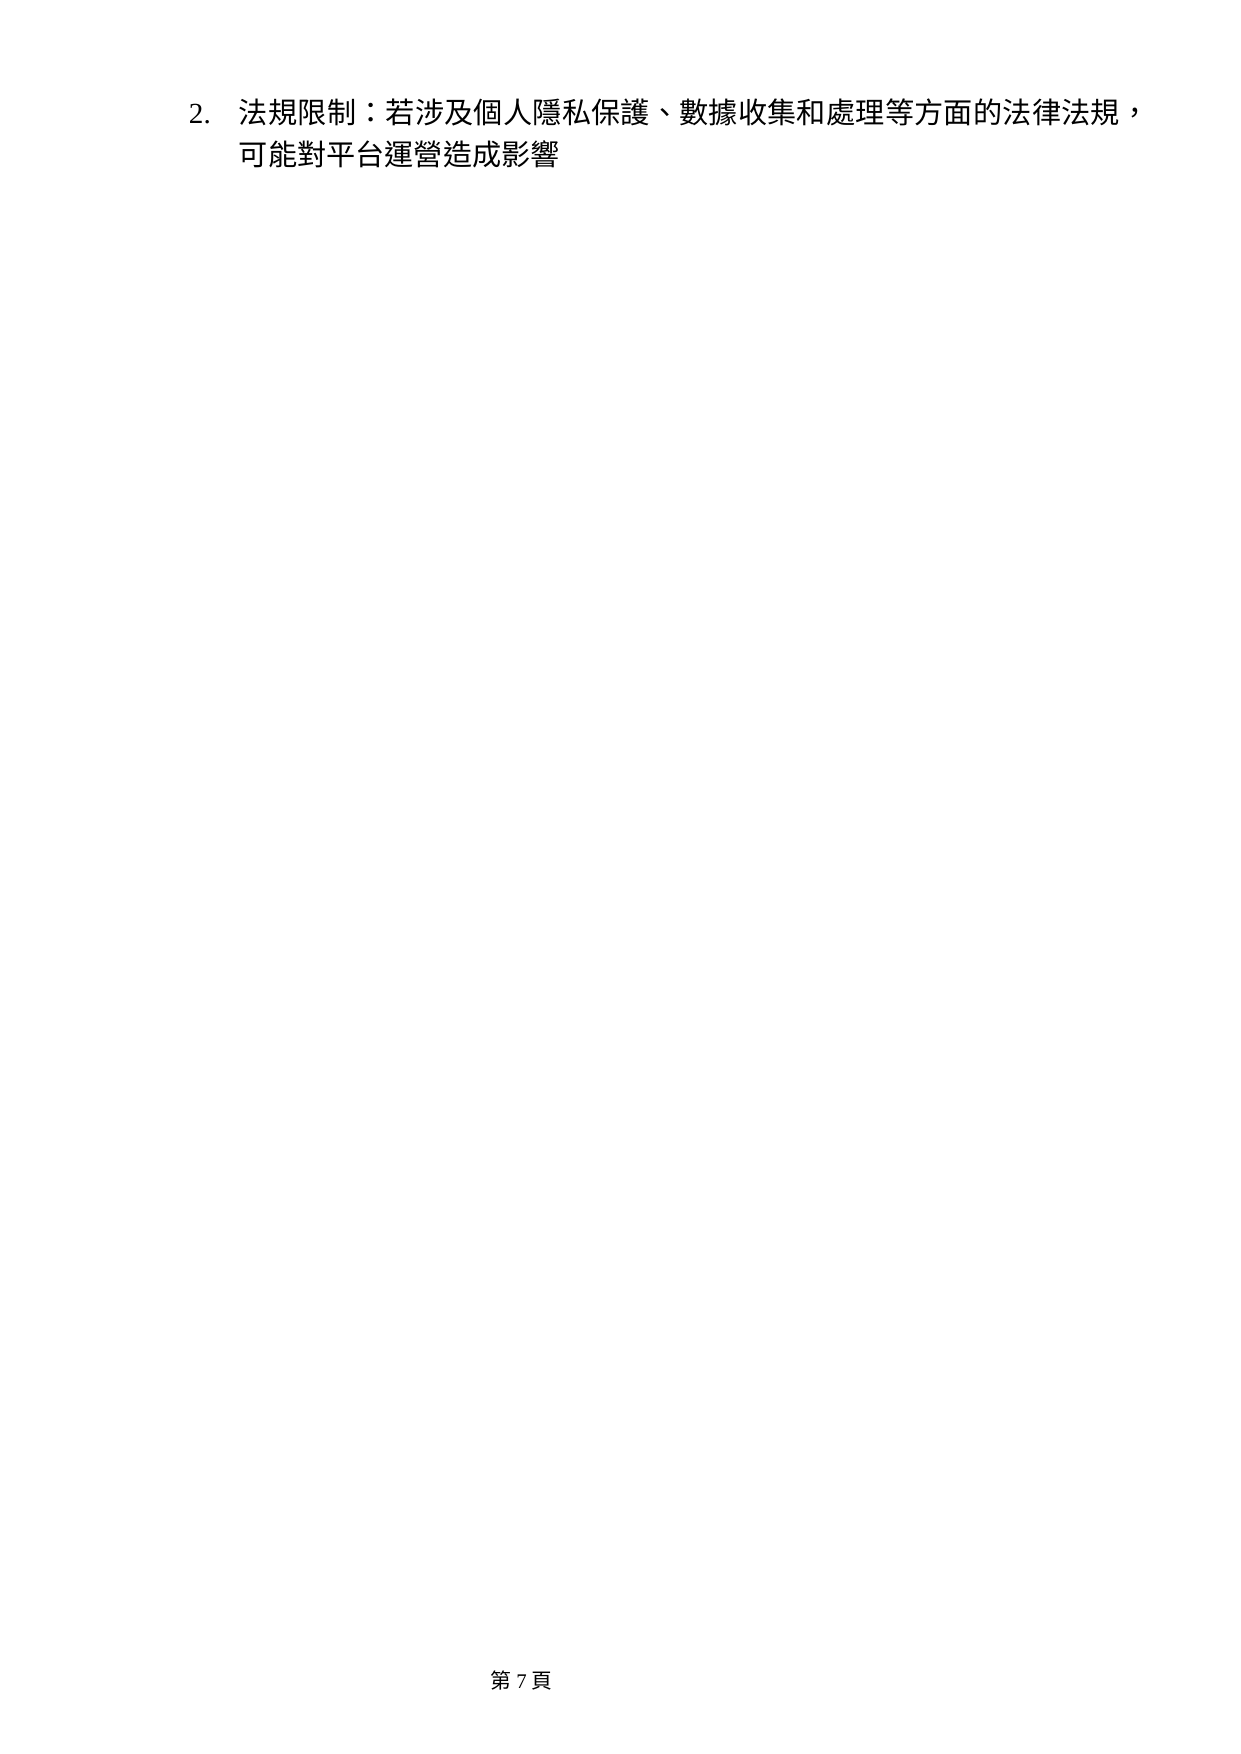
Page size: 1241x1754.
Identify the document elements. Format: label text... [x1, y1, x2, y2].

list 法規限制：若涉及個人隱私保護、數據收集和處理等方面的法律法規，可能對平台運營造成影響 [189, 89, 1152, 174]
